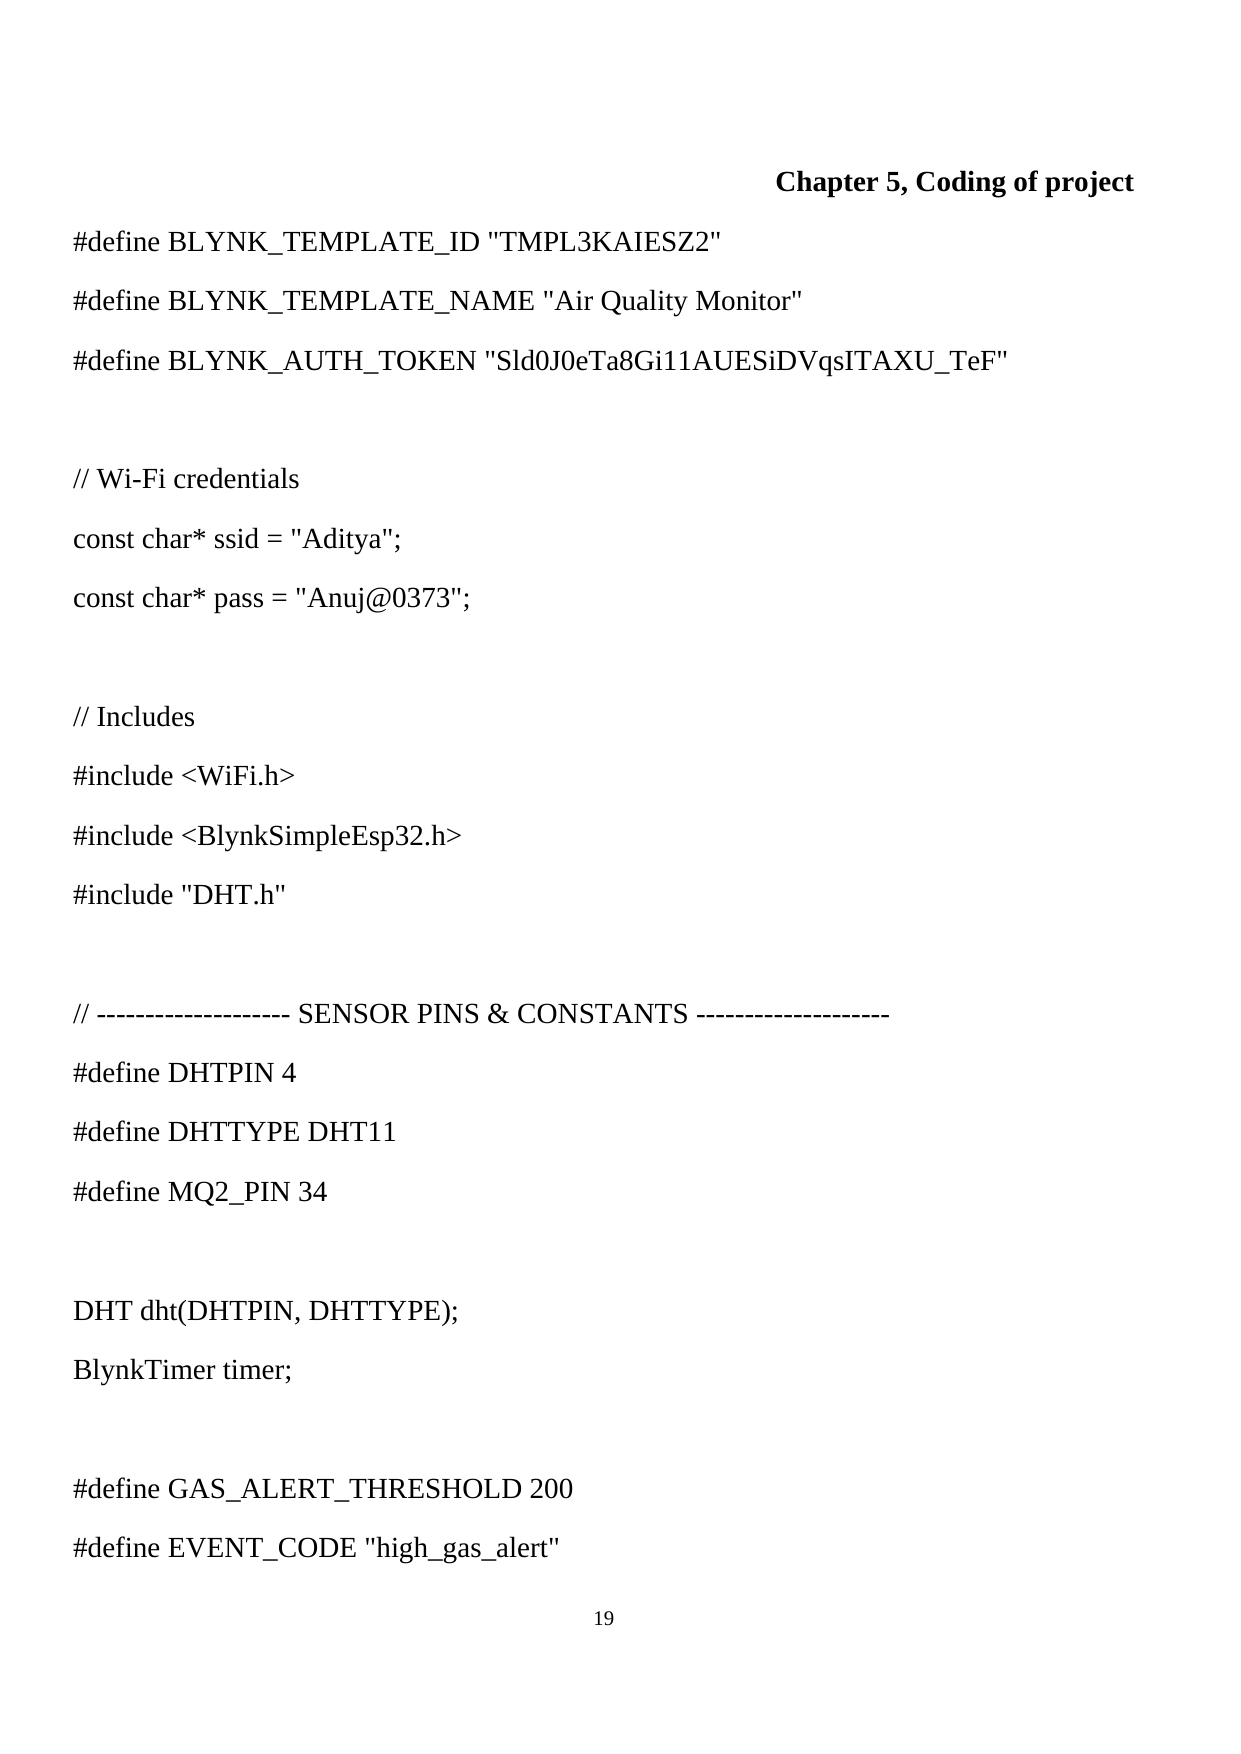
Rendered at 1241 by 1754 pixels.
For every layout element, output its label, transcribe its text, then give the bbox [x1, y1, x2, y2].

text #define DHTTYPE DHT11 [73, 1114, 1134, 1148]
text #include <WiFi.h> [73, 758, 1134, 792]
text #define BLYNK_TEMPLATE_ID "TMPL3KAIESZ2" [73, 224, 1134, 257]
text #define DHTPIN 4 [73, 1055, 1134, 1089]
text #define MQ2_PIN 34 [73, 1174, 1134, 1207]
text const char* pass = "Anuj@0373"; [73, 580, 1134, 614]
text BlynkTimer timer; [73, 1352, 1134, 1386]
text #define GAS_ALERT_THRESHOLD 200 [73, 1471, 1134, 1504]
text #include <BlynkSimpleEsp32.h> [73, 818, 1134, 851]
text #include "DHT.h" [73, 877, 1134, 911]
text // Includes [73, 699, 1134, 732]
text // -------------------- SENSOR PINS & CONSTANTS -------------------- [73, 996, 1134, 1029]
text DHT dht(DHTPIN, DHTTYPE); [73, 1293, 1134, 1326]
text const char* ssid = "Aditya"; [73, 521, 1134, 554]
text Chapter 5, Coding of project [73, 164, 1134, 198]
text #define BLYNK_AUTH_TOKEN "Sld0J0eTa8Gi11AUESiDVqsITAXU_TeF" [73, 343, 1134, 376]
text // Wi-Fi credentials [73, 461, 1134, 495]
text #define BLYNK_TEMPLATE_NAME "Air Quality Monitor" [73, 283, 1134, 317]
text #define EVENT_CODE "high_gas_alert" [73, 1530, 1134, 1564]
